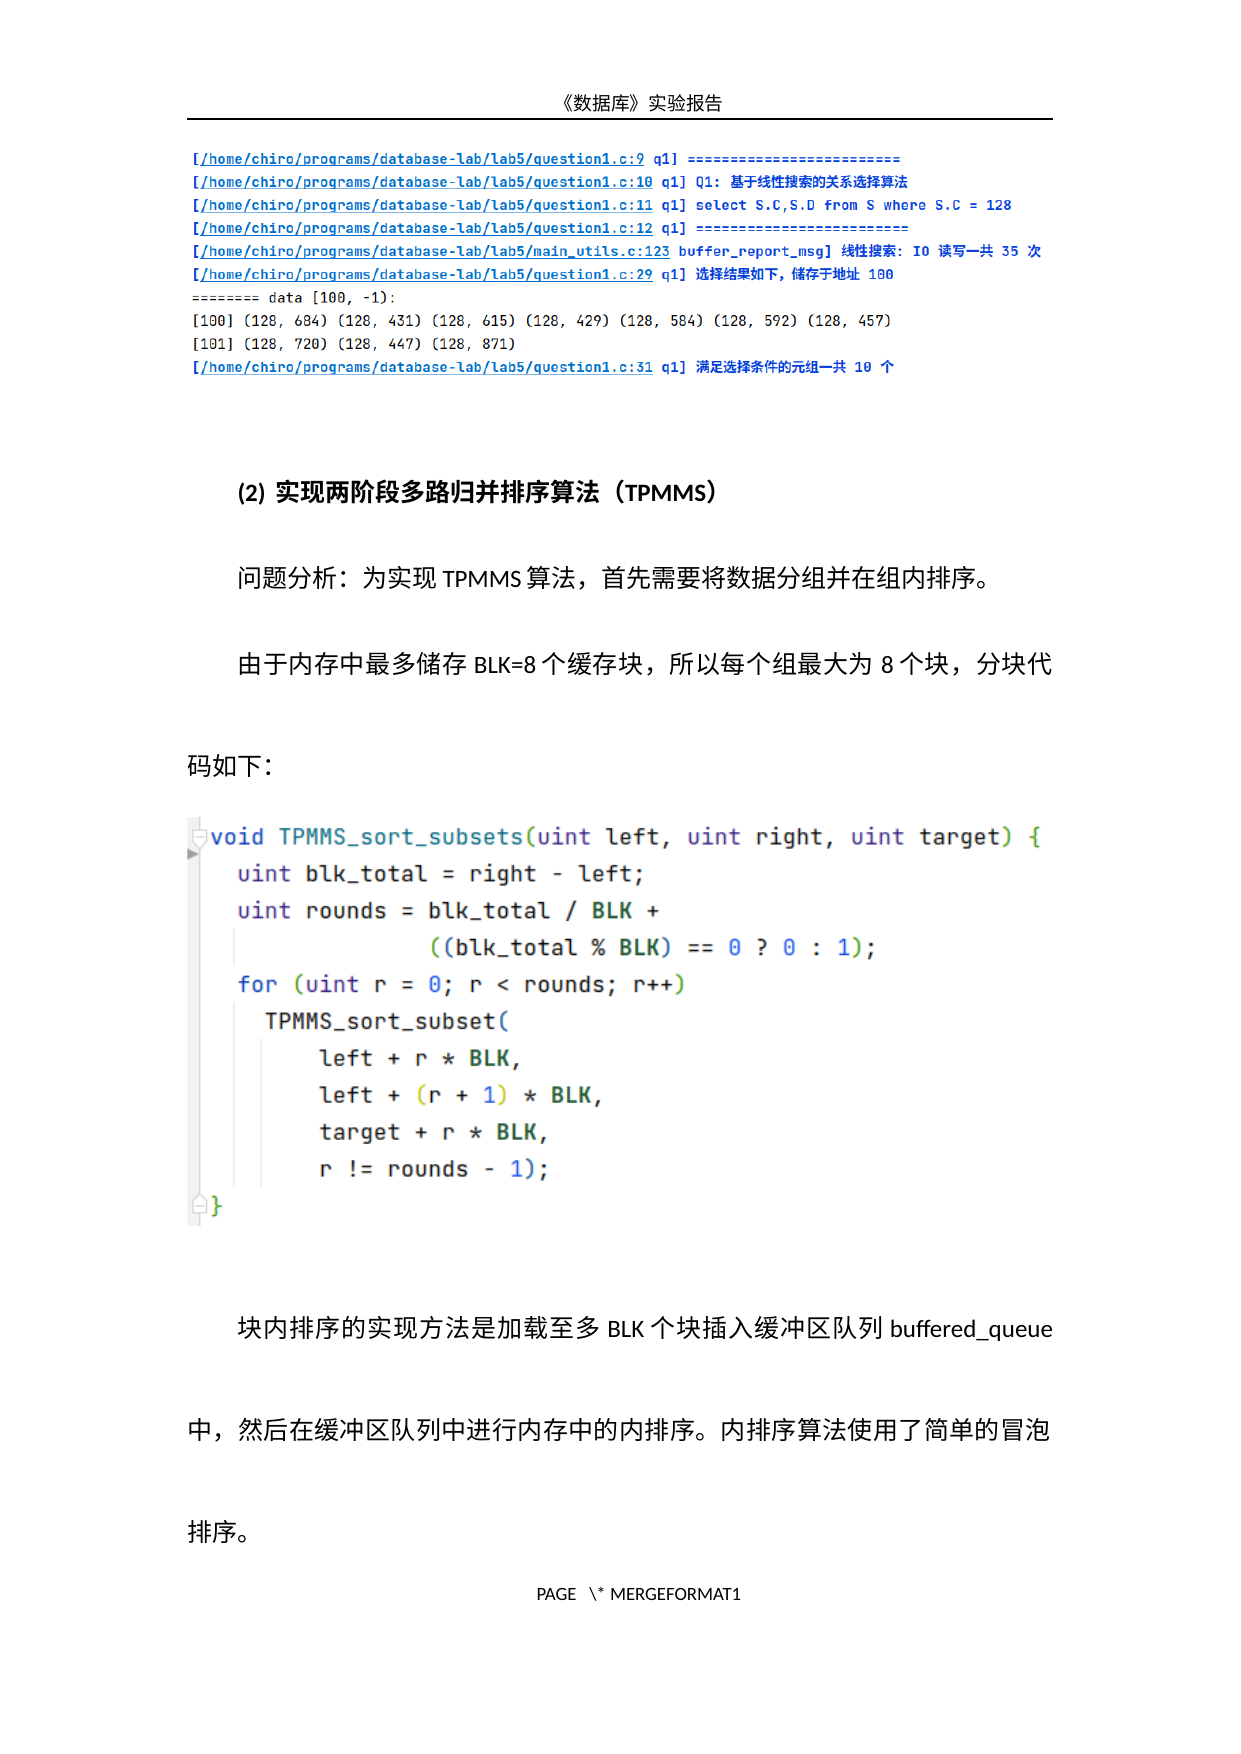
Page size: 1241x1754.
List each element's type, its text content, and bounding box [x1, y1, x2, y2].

picture [187, 817, 1053, 1226]
list 实现两阶段多路归并排序算法（TPMMS） [237, 457, 1053, 525]
text 由于内存中最多储存BLK=8个缓存块，所以每个组最大为8个块，分块代码如下： [187, 629, 1053, 799]
text 问题分析：为实现TPMMS算法，首先需要将数据分组并在组内排序。 [187, 543, 1053, 611]
text 块内排序的实现方法是加载至多BLK个块插入缓冲区队列buffered_queue中，然后在缓冲区队列中进行内存中的内排序。内排序算法使用了简单的冒泡排序。 [187, 1226, 1053, 1564]
picture [187, 153, 1053, 380]
